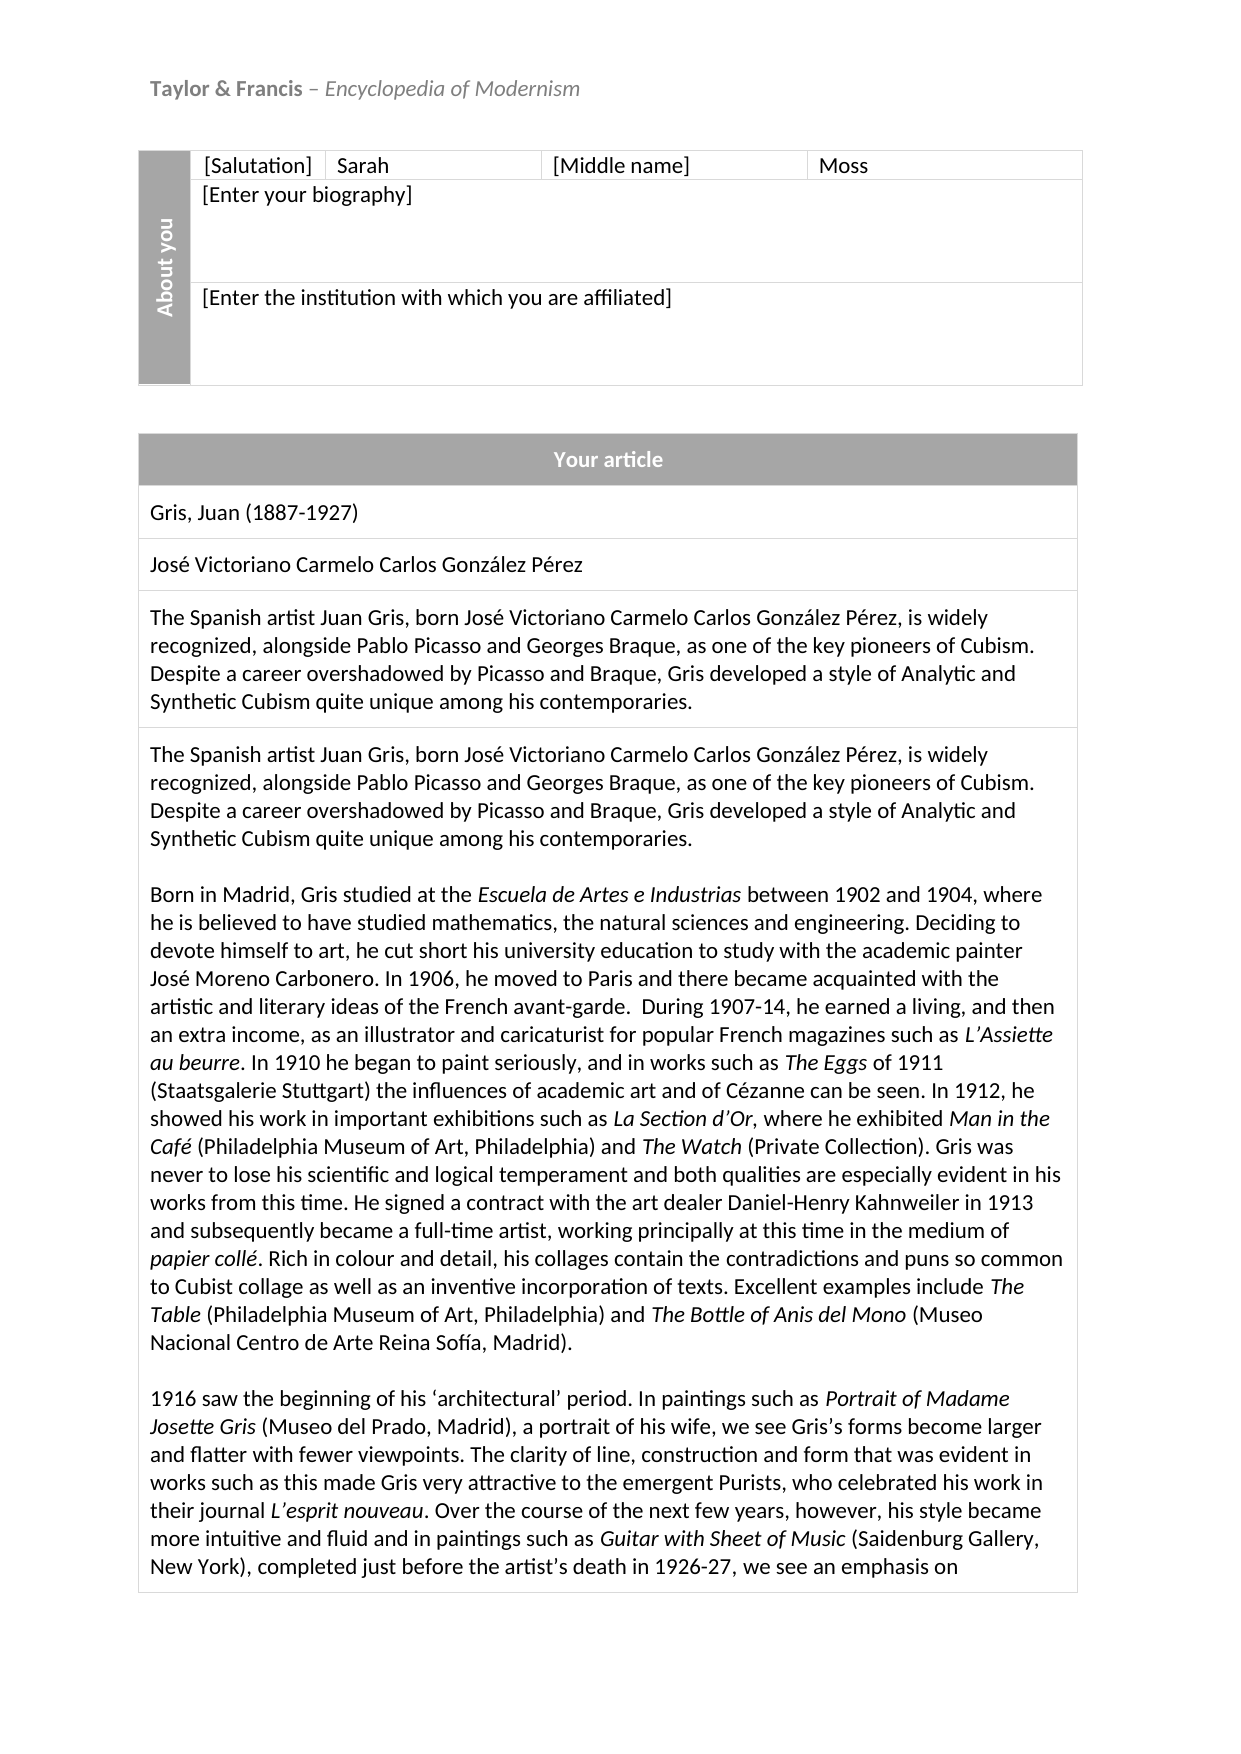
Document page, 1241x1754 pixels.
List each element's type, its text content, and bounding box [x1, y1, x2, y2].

table_header Your article [139, 434, 1077, 485]
table_header About you [139, 151, 190, 384]
